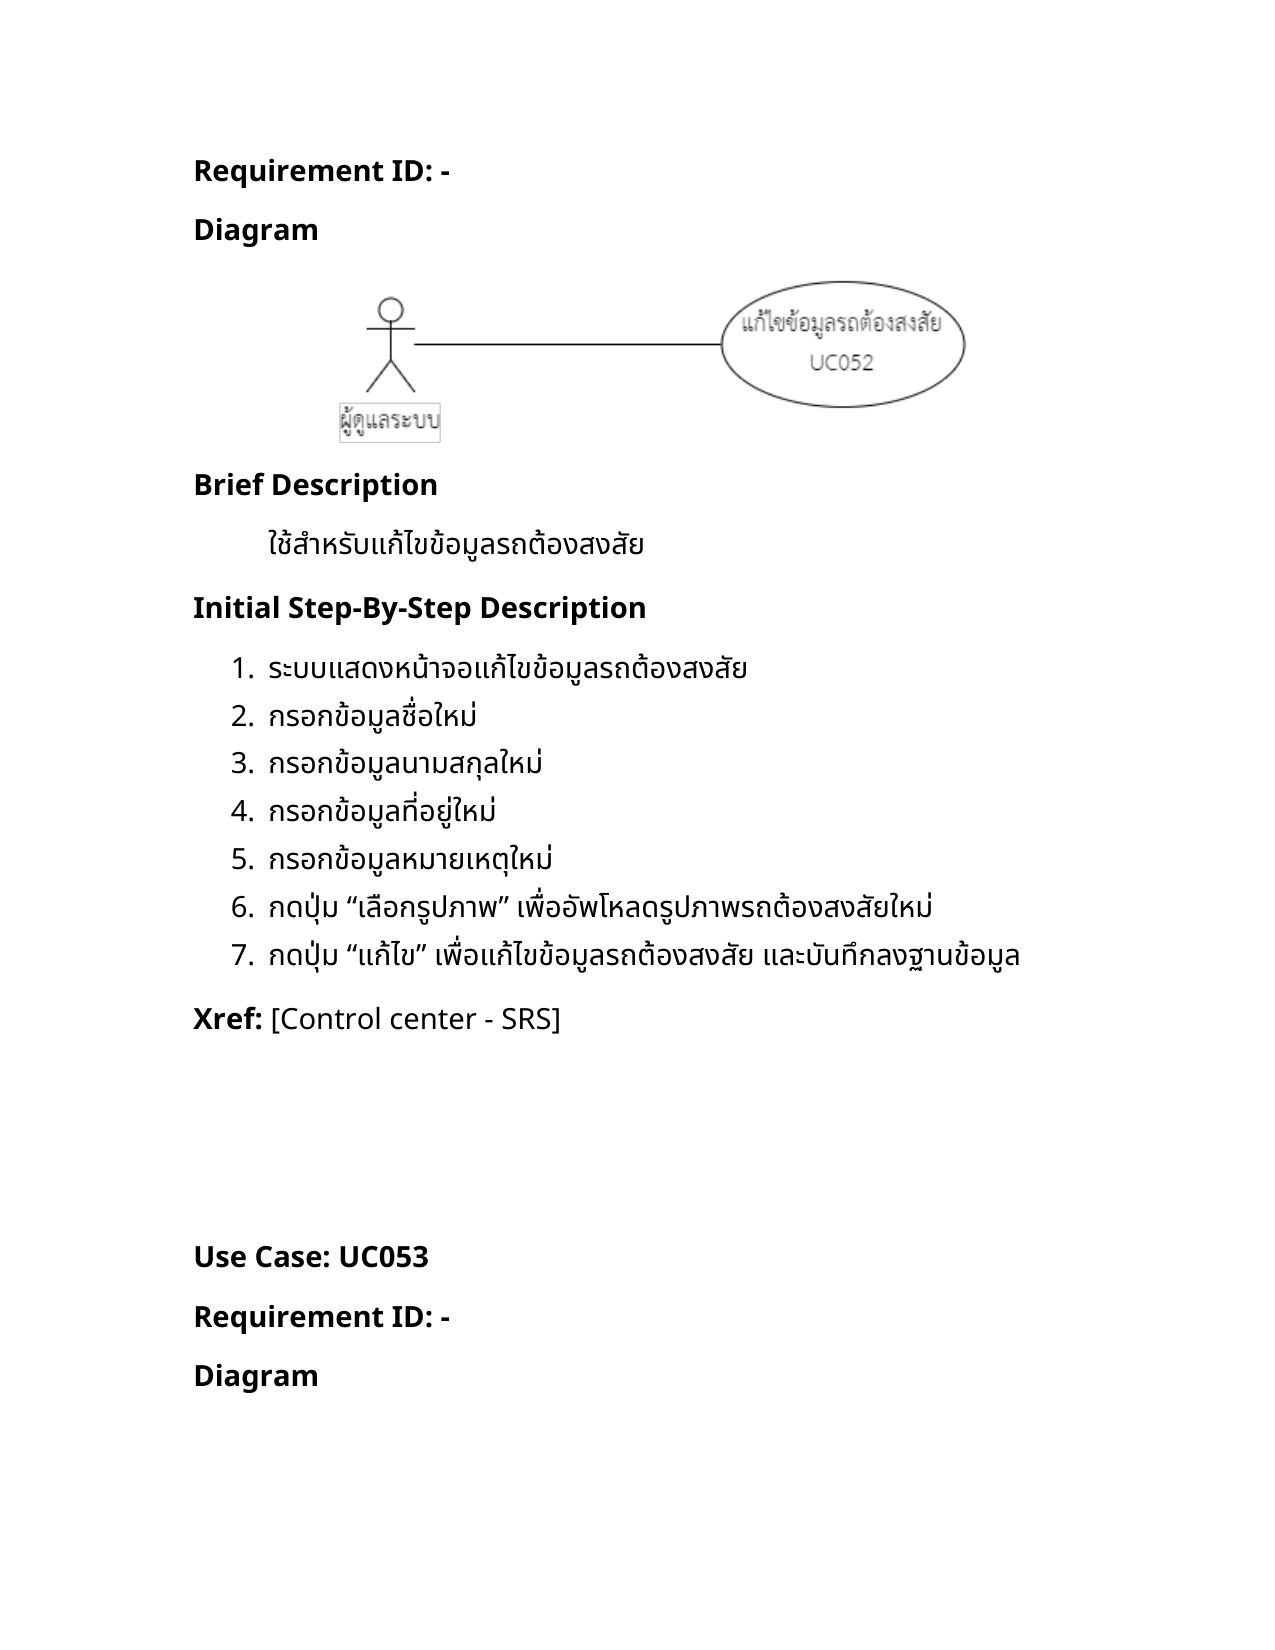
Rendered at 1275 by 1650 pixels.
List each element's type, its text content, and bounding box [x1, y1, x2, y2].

text Xref: [Control center - SRS] [118, 998, 1125, 1038]
list กรอกข้อมูลชื่อใหม่ [231, 695, 1125, 739]
list กรอกข้อมูลที่อยู่ใหม่ [231, 791, 1125, 835]
picture [323, 268, 995, 446]
text Diagram [118, 1355, 1125, 1395]
list กรอกข้อมูลนามสกุลใหม่ [231, 743, 1125, 787]
text Requirement ID: - [118, 1296, 1125, 1336]
text Use Case: UC053 [118, 1236, 1125, 1276]
list กดปุ่ม “แก้ไข” เพื่อแก้ไขข้อมูลรถต้องสงสัย และบันทึกลงฐานข้อมูล [231, 934, 1125, 978]
text Brief Description [118, 464, 1125, 504]
text Diagram [118, 209, 1125, 249]
list ระบบแสดงหน้าจอแก้ไขข้อมูลรถต้องสงสัย [231, 647, 1125, 691]
list กรอกข้อมูลหมายเหตุใหม่ [231, 838, 1125, 883]
text Requirement ID: - [118, 150, 1125, 190]
text Initial Step-By-Step Description [118, 588, 1125, 627]
text ใช้สำหรับแก้ไขข้อมูลรถต้องสงสัย [193, 523, 1125, 567]
list กดปุ่ม “เลือกรูปภาพ” เพื่ออัพโหลดรูปภาพรถต้องสงสัยใหม่ [231, 886, 1125, 930]
